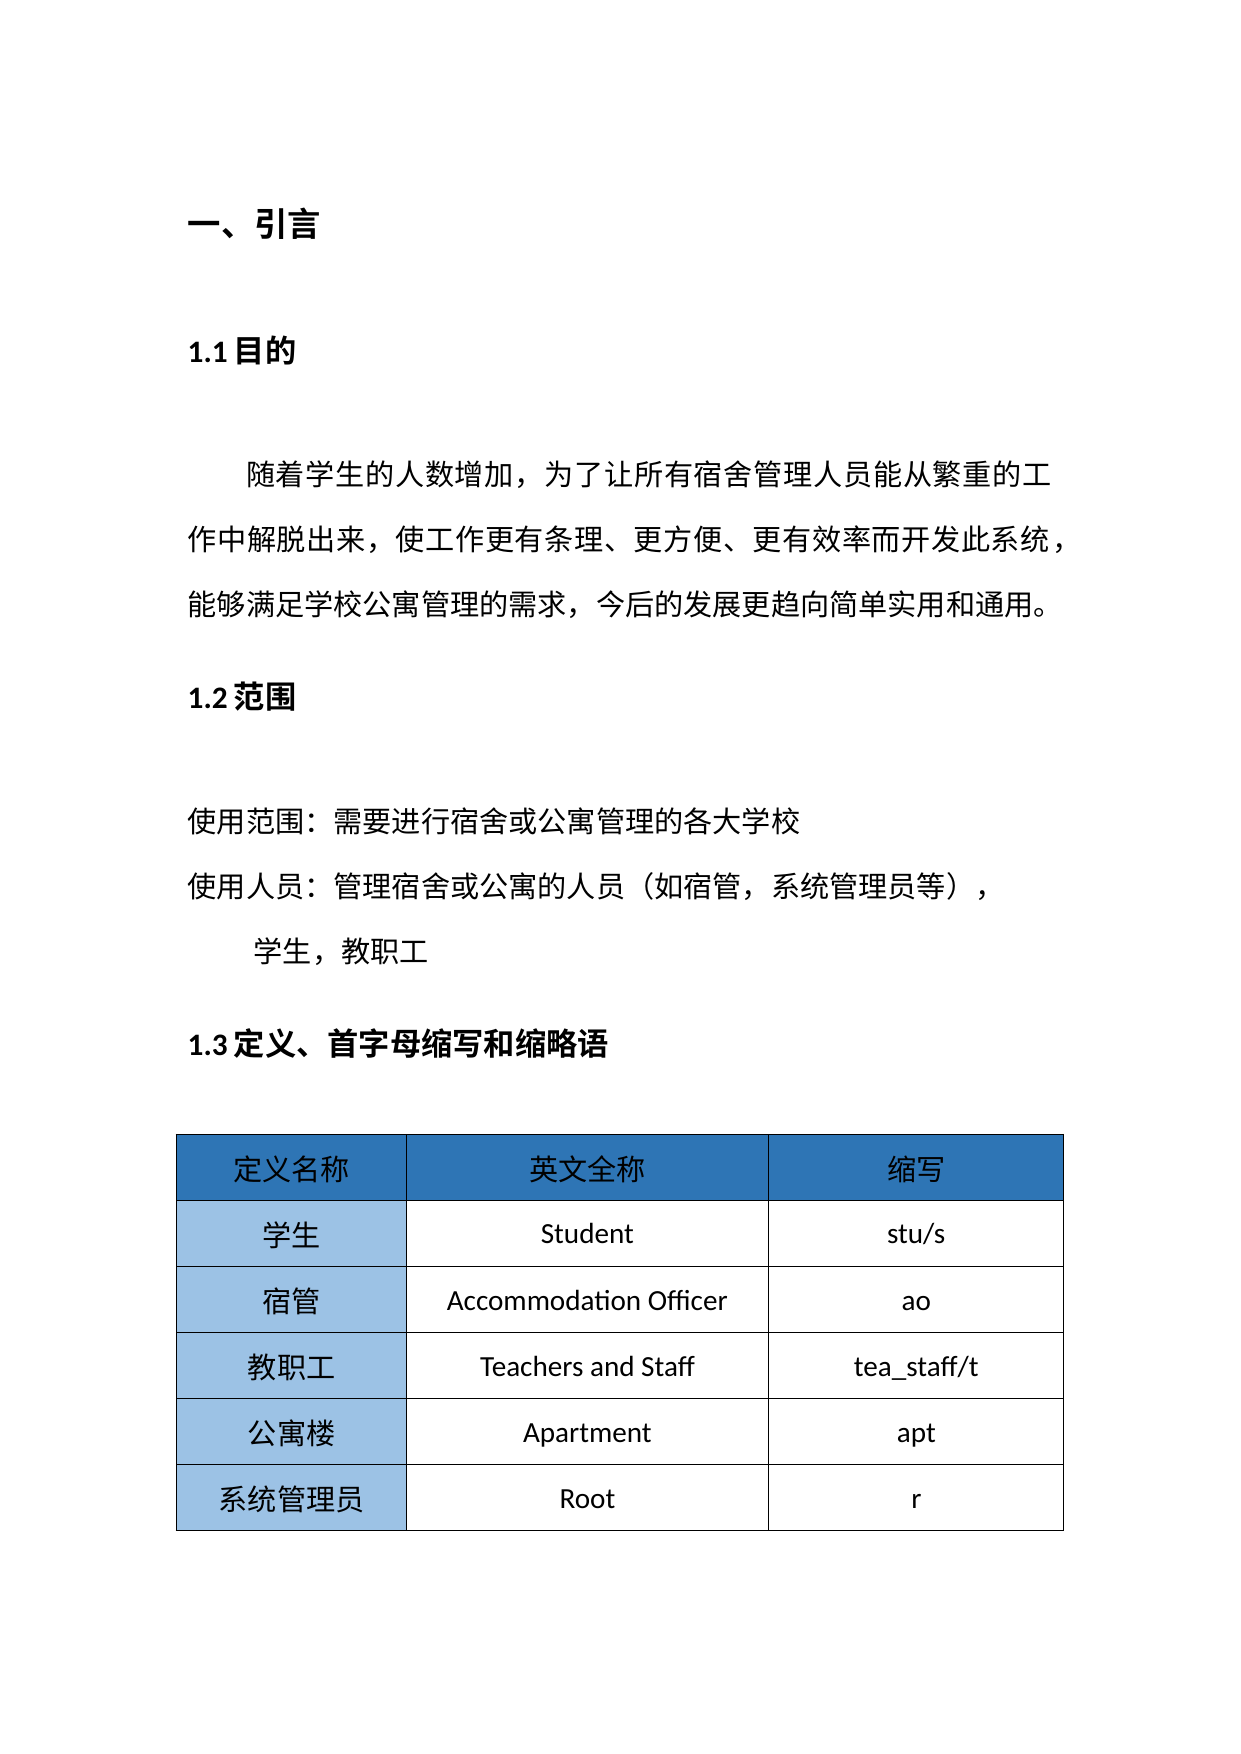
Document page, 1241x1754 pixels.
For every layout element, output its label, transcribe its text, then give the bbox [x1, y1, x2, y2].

table_cell tea_staff/t [769, 1333, 1063, 1398]
table_header 缩写 [769, 1135, 1063, 1200]
text 使用范围：需要进行宿舍或公寓管理的各大学校 [187, 787, 1053, 852]
table_cell stu/s [769, 1201, 1063, 1266]
table_cell 学生 [177, 1201, 406, 1266]
text 学生，教职工 [187, 917, 1053, 982]
table_cell Teachers and Staff [407, 1333, 768, 1398]
subtitle 1.3定义、首字母缩写和缩略语 [187, 1009, 1053, 1074]
table_cell Student [407, 1201, 768, 1266]
subtitle 引言 [187, 189, 1053, 254]
table_cell 宿管 [177, 1267, 406, 1332]
text 使用人员：管理宿舍或公寓的人员（如宿管，系统管理员等）， [187, 852, 1053, 917]
table_header 英文全称 [407, 1135, 768, 1200]
table_cell ao [769, 1267, 1063, 1332]
table_cell Root [407, 1465, 768, 1530]
table_cell 教职工 [177, 1333, 406, 1398]
table_cell apt [769, 1399, 1063, 1464]
table_cell Apartment [407, 1399, 768, 1464]
table_header 定义名称 [177, 1135, 406, 1200]
table_cell 公寓楼 [177, 1399, 406, 1464]
table_cell r [769, 1465, 1063, 1530]
subtitle 1.1目的 [187, 316, 1053, 381]
subtitle 1.2范围 [187, 662, 1053, 727]
text 随着学生的人数增加，为了让所有宿舍管理人员能从繁重的工作中解脱出来，使工作更有条理、更方便、更有效率而开发此系统，能够满足学校公寓管理的需求，今后的发展更趋向简单实用和通用。 [187, 440, 1053, 635]
table_cell Accommodation Officer [407, 1267, 768, 1332]
table_cell 系统管理员 [177, 1465, 406, 1530]
